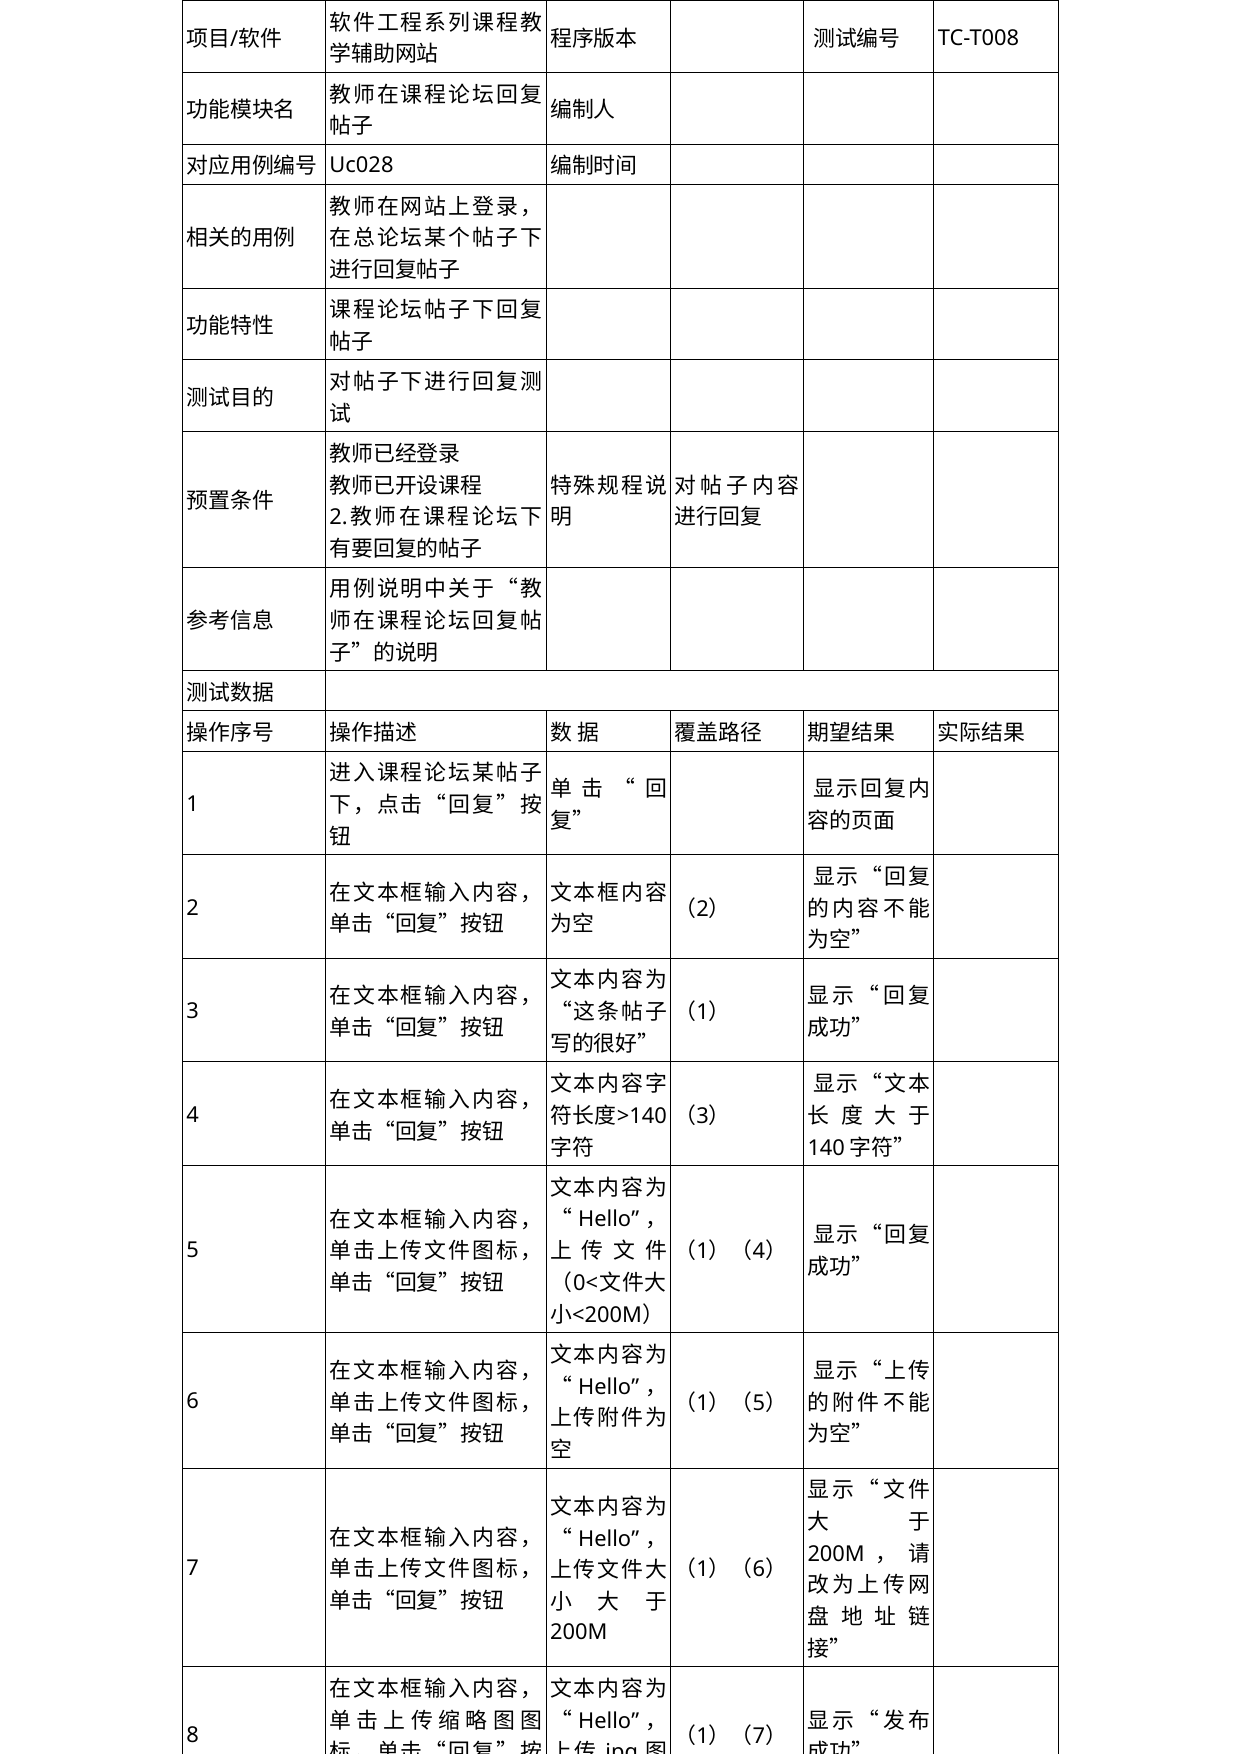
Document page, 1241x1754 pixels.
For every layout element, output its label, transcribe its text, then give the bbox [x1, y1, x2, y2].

table_cell （2） [671, 855, 803, 958]
table_cell [934, 568, 1058, 670]
table_cell 预置条件 [183, 432, 325, 567]
table_cell [934, 752, 1058, 854]
table_cell 在文本框输入内容，单击上传文件图标，单击“回复”按钮 [326, 1333, 546, 1467]
table_cell （1）（6） [671, 1469, 803, 1666]
table_cell 对帖子内容进行回复 [671, 432, 803, 567]
table_cell [934, 1333, 1058, 1467]
table_cell （3） [671, 1062, 803, 1165]
table_cell 对帖子下进行回复测试 [326, 360, 546, 431]
table_cell 显示“回复成功” [804, 959, 933, 1061]
table_cell 显示“发布成功” [804, 1667, 933, 1754]
table_cell 在文本框输入内容，单击上传文件图标，单击“回复”按钮 [326, 1469, 546, 1666]
table_cell 4 [183, 1062, 325, 1165]
table_cell [326, 671, 1058, 710]
table_cell [934, 145, 1058, 184]
table_header 软件工程系列课程教学辅助网站 [326, 1, 546, 72]
table_cell 文本内容为“Hello”，上传附件为空 [547, 1333, 670, 1467]
table_cell [934, 1667, 1058, 1754]
table_cell 文本内容字符长度>140字符 [547, 1062, 670, 1165]
table_cell [671, 568, 803, 670]
table_header TC-T008 [934, 1, 1058, 72]
table_cell [934, 1469, 1058, 1666]
table_cell 文本内容为“这条帖子写的很好” [547, 959, 670, 1061]
table_cell 参考信息 [183, 568, 325, 670]
table_cell 显示“文本长度大于140字符” [804, 1062, 933, 1165]
table_cell 2 [183, 855, 325, 958]
table_cell 功能模块名 [183, 73, 325, 144]
table_cell 期望结果 [804, 711, 933, 751]
table_cell 测试数据 [183, 671, 325, 710]
table_cell [804, 360, 933, 431]
table_cell [934, 289, 1058, 359]
table_cell [934, 73, 1058, 144]
table_cell [547, 360, 670, 431]
table_cell [804, 145, 933, 184]
table_header [671, 1, 803, 72]
table_cell 7 [183, 1469, 325, 1666]
table_cell 教师在网站上登录，在总论坛某个帖子下进行回复帖子 [326, 185, 546, 287]
table_cell 特殊规程说明 [547, 432, 670, 567]
table_cell 编制人 [547, 73, 670, 144]
table_cell 实际结果 [934, 711, 1058, 751]
table_cell 显示回复内容的页面 [804, 752, 933, 854]
table_header 程序版本 [547, 1, 670, 72]
table_cell 教师在课程论坛回复帖子 [326, 73, 546, 144]
table_cell 编制时间 [547, 145, 670, 184]
table_cell 在文本框输入内容，单击“回复”按钮 [326, 959, 546, 1061]
table_cell Uc028 [326, 145, 546, 184]
table_cell [934, 959, 1058, 1061]
table_cell 进入课程论坛某帖子下，点击“回复”按钮 [326, 752, 546, 854]
table_cell （1）（4） [671, 1166, 803, 1332]
table_cell [547, 289, 670, 359]
table_cell 文本内容为“Hello”，上传文件大小大于200M [547, 1469, 670, 1666]
table_cell [547, 568, 670, 670]
table_cell [804, 289, 933, 359]
table_cell [671, 73, 803, 144]
table_cell 在文本框输入内容，单击上传文件图标，单击“回复”按钮 [326, 1166, 546, 1332]
table_cell 单击“回复” [547, 752, 670, 854]
table_cell 功能特性 [183, 289, 325, 359]
table_cell 5 [183, 1166, 325, 1332]
table_cell [934, 855, 1058, 958]
table_cell [934, 432, 1058, 567]
table_cell 测试目的 [183, 360, 325, 431]
table_cell 操作描述 [326, 711, 546, 751]
table_cell 显示“回复成功” [804, 1166, 933, 1332]
table_cell [671, 185, 803, 287]
table_cell 在文本框输入内容，单击“回复”按钮 [326, 1062, 546, 1165]
table_cell 在文本框输入内容，单击“回复”按钮 [326, 855, 546, 958]
table_cell 显示“上传的附件不能为空” [804, 1333, 933, 1467]
table_cell 相关的用例 [183, 185, 325, 287]
table_cell 用例说明中关于“教师在课程论坛回复帖子”的说明 [326, 568, 546, 670]
table_cell 文本框内容为空 [547, 855, 670, 958]
table_cell 操作序号 [183, 711, 325, 751]
table_cell 1 [183, 752, 325, 854]
table_cell 课程论坛帖子下回复帖子 [326, 289, 546, 359]
table_cell 显示“回复的内容不能为空” [804, 855, 933, 958]
table_cell 文本内容为“Hello”，上传.jpg图片 [547, 1667, 670, 1754]
table_cell [671, 752, 803, 854]
table_cell （1）（7） [671, 1667, 803, 1754]
table_cell [671, 360, 803, 431]
table_cell [671, 289, 803, 359]
table_cell 8 [183, 1667, 325, 1754]
table_cell [804, 185, 933, 287]
table_cell 教师已经登录 教师已开设课程 2.教师在课程论坛下有要回复的帖子 [326, 432, 546, 567]
table_cell [547, 185, 670, 287]
table_cell 显示“文件大于200M，请改为上传网盘地址链接” [804, 1469, 933, 1666]
table_cell 3 [183, 959, 325, 1061]
table_cell [934, 360, 1058, 431]
table_cell 覆盖路径 [671, 711, 803, 751]
table_cell [804, 568, 933, 670]
table_cell [934, 185, 1058, 287]
table_cell 数 据 [547, 711, 670, 751]
table_cell [804, 73, 933, 144]
table_cell [934, 1062, 1058, 1165]
table_cell （1） [671, 959, 803, 1061]
table_cell [934, 1166, 1058, 1332]
table_cell 6 [183, 1333, 325, 1467]
table_header 测试编号 [804, 1, 933, 72]
table_cell 在文本框输入内容，单击上传缩略图图标，单击“回复”按钮 [326, 1667, 546, 1754]
table_cell 对应用例编号 [183, 145, 325, 184]
table_cell 文本内容为“Hello”，上传文件（0<文件大小<200M） [547, 1166, 670, 1332]
table_cell [671, 145, 803, 184]
table_cell [804, 432, 933, 567]
table_header 项目/软件 [183, 1, 325, 72]
table_cell （1）（5） [671, 1333, 803, 1467]
